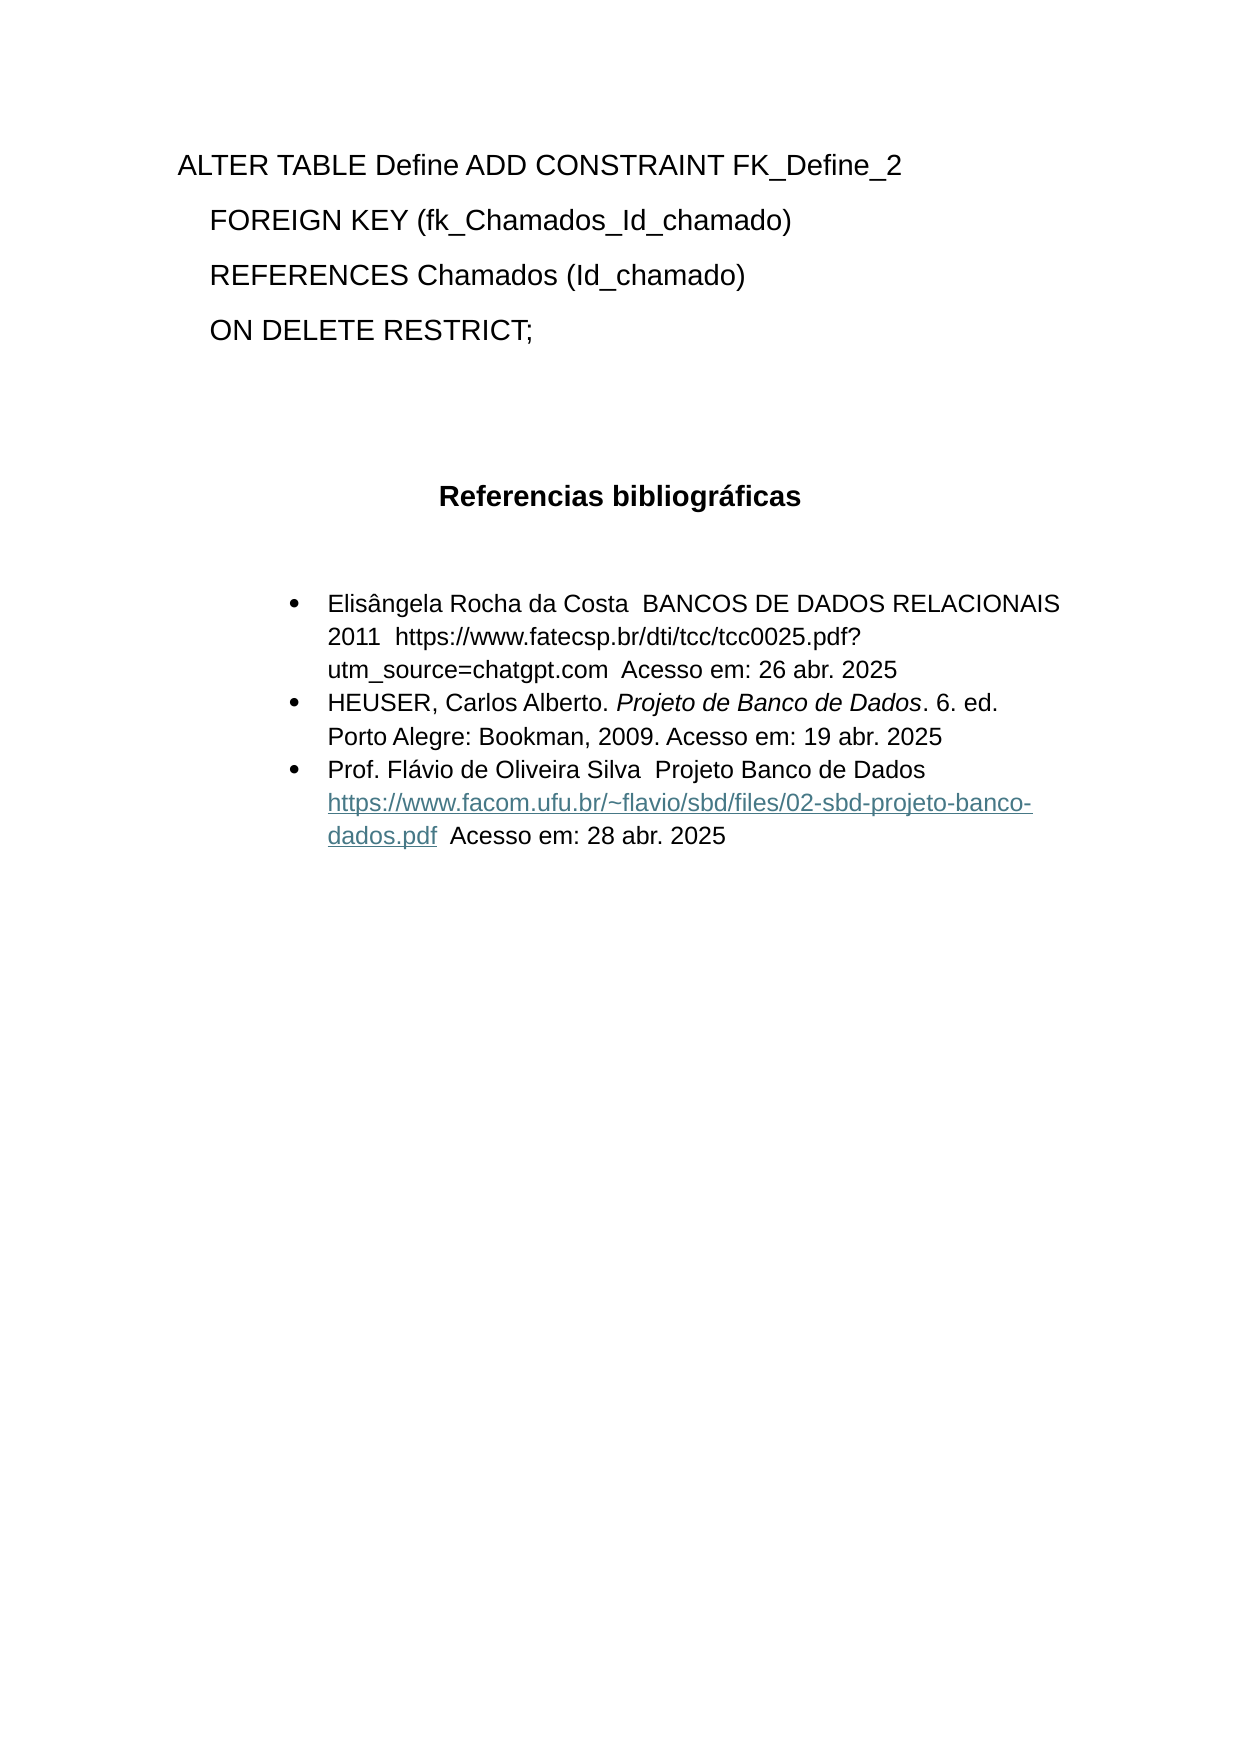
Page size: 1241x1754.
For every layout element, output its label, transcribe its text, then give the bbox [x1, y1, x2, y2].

list Prof. Flávio de Oliveira Silva Projeto Banco de Dados https://www.facom.ufu.br/~flavio/sbd/files/02-sbd-projeto-banco-dados.pdf Acesso em: 28 abr. 2025 [290, 754, 1063, 849]
text REFERENCES Chamados (Id_chamado) [177, 258, 1063, 292]
list Elisângela Rocha da Costa BANCOS DE DADOS RELACIONAIS 2011 https://www.fatecsp.br/dti/tcc/tcc0025.pdf?utm_source=chatgpt.com Acesso em: 26 abr. 2025 [290, 589, 1063, 684]
text Referencias bibliográficas [177, 479, 1063, 512]
text FOREIGN KEY (fk_Chamados_Id_chamado) [177, 203, 1063, 236]
text ALTER TABLE Define ADD CONSTRAINT FK_Define_2 [177, 148, 1063, 181]
list HEUSER, Carlos Alberto. Projeto de Banco de Dados. 6. ed. Porto Alegre: Bookman, 2009. Acesso em: 19 abr. 2025 [290, 688, 1063, 750]
text ON DELETE RESTRICT; [177, 313, 1063, 347]
